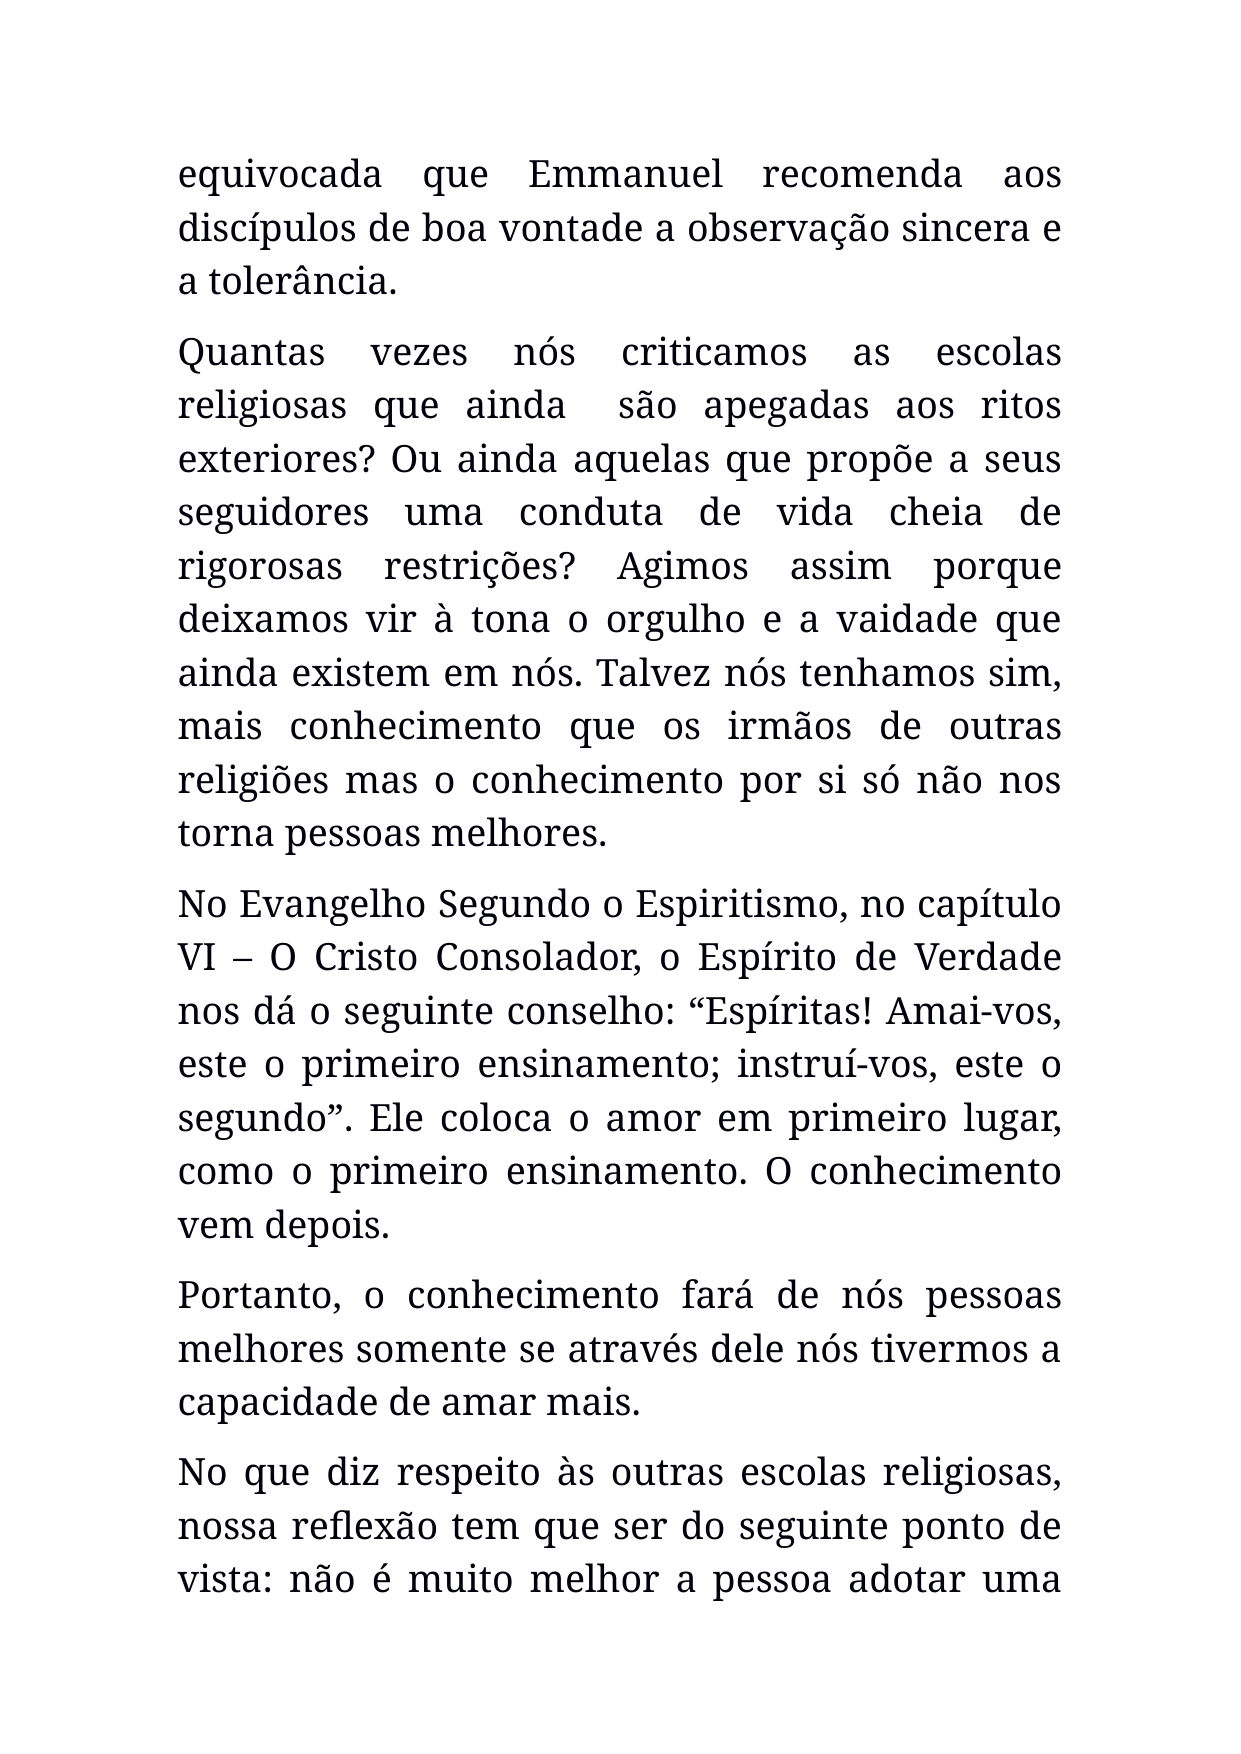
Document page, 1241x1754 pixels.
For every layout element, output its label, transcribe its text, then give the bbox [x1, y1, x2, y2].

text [177, 1446, 1063, 1604]
text No Evangelho Segundo o Espiritismo, no capítulo VI – O Cristo Consolador, o Espírito de Verdade nos dá o seguinte conselho: “Espíritas! Amai-vos, este o primeiro ensinamento; instruí-vos, este o segundo”. Ele coloca o amor em primeiro lugar, como o primeiro ensinamento. O conhecimento vem depois. [177, 877, 1063, 1249]
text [177, 148, 1063, 306]
text Quantas vezes nós criticamos as escolas religiosas que ainda são apegadas aos ritos exteriores? Ou ainda aquelas que propõe a seus seguidores uma conduta de vida cheia de rigorosas restrições? Agimos assim porque deixamos vir à tona o orgulho e a vaidade que ainda existem em nós. Talvez nós tenhamos sim, mais conhecimento que os irmãos de outras religiões mas o conhecimento por si só não nos torna pessoas melhores. [177, 325, 1063, 858]
text Portanto, o conhecimento fará de nós pessoas melhores somente se através dele nós tivermos a capacidade de amar mais. [177, 1268, 1063, 1427]
